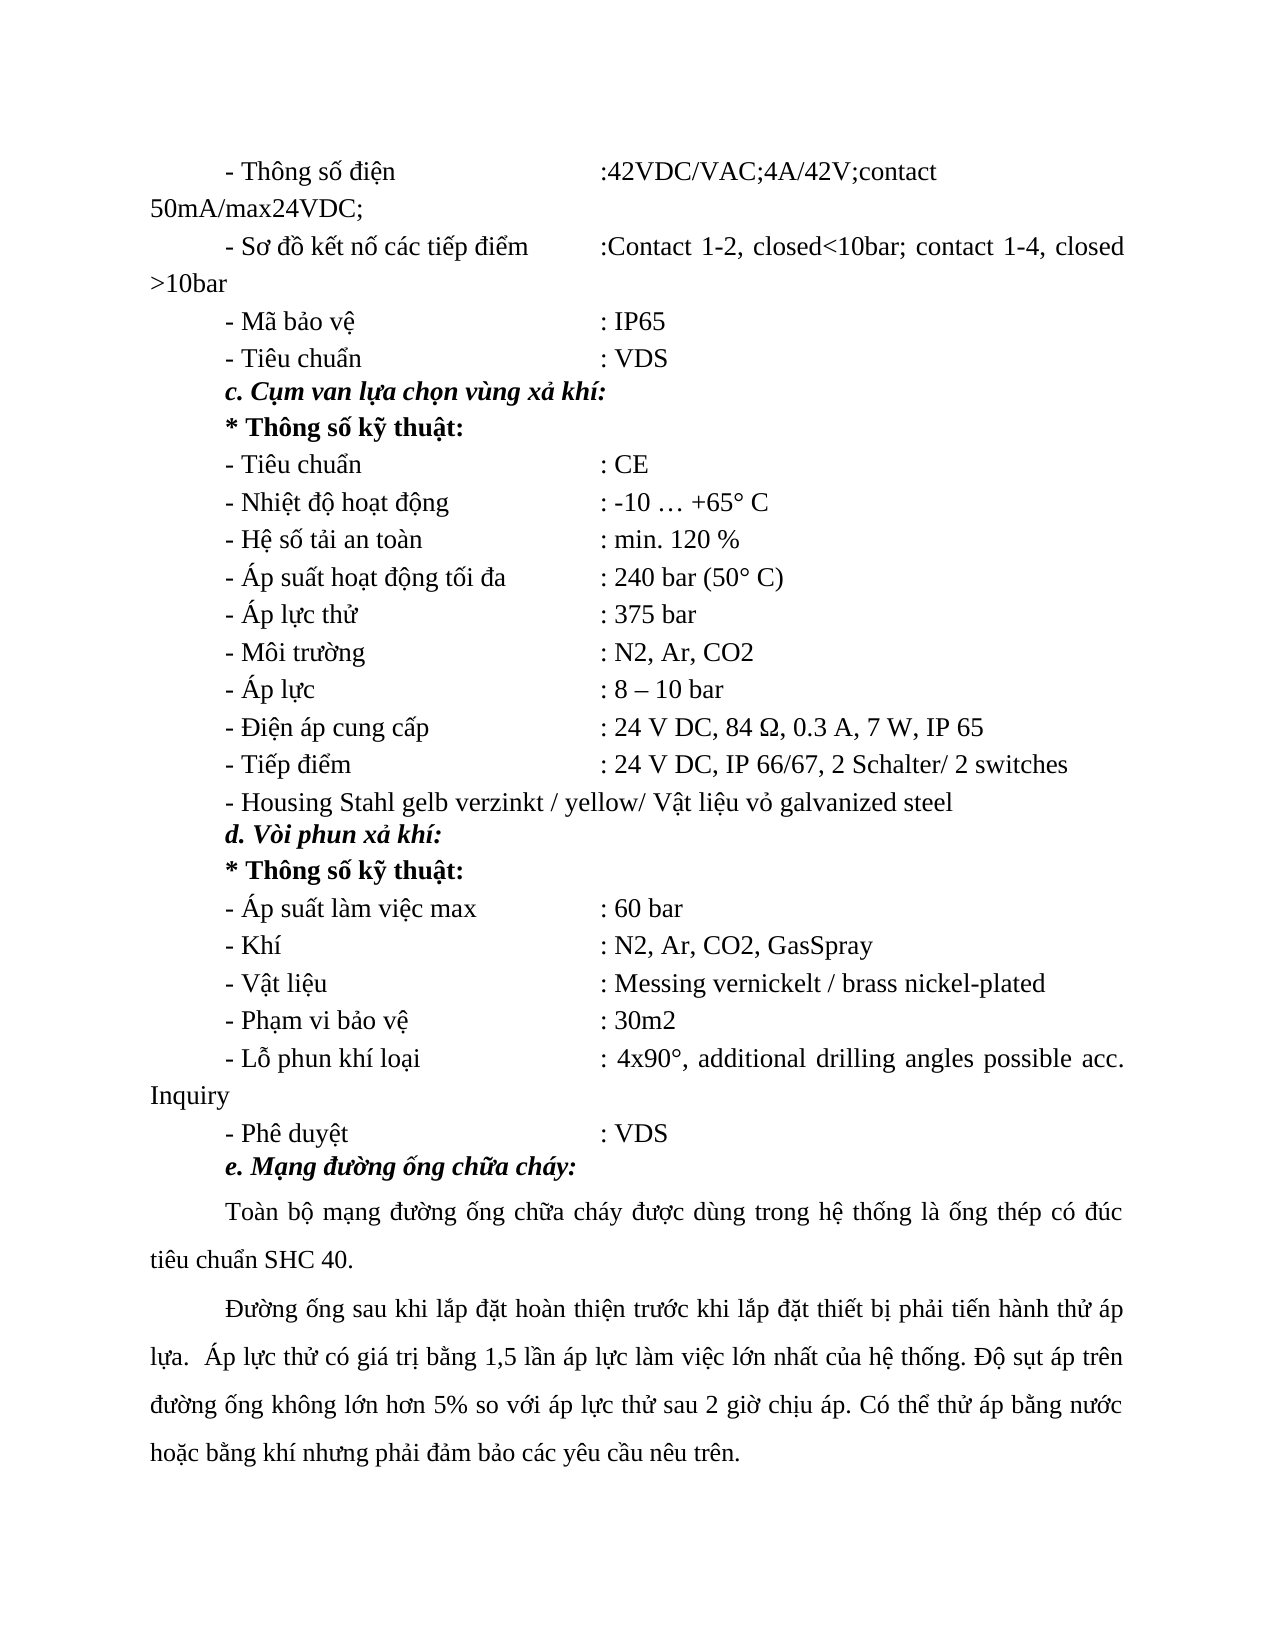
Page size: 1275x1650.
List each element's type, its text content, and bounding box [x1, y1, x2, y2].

text - Áp suất làm việc max : 60 bar [150, 887, 1125, 925]
text - Vật liệu : Messing vernickelt / brass nickel-plated [150, 962, 1125, 1000]
text - Môi trường : N2, Ar, CO2 [150, 631, 1125, 669]
text * Thông số kỹ thuật: [150, 850, 1125, 887]
text - Sơ đồ kết nố các tiếp điểm :Contact 1-2, closed<10bar; contact 1-4, closed >10bar [150, 225, 1125, 300]
subtitle d. Vòi phun xả khí: [150, 819, 1125, 850]
text * Thông số kỹ thuật: [150, 406, 1125, 444]
text - Tiếp điểm : 24 V DC, IP 66/67, 2 Schalter/ 2 switches [150, 744, 1125, 781]
text - Mã bảo vệ : IP65 [150, 300, 1125, 337]
text - Thông số điện :42VDC/VAC;4A/42V;contact 50mA/max24VDC; [150, 150, 1125, 225]
text - Nhiệt độ hoạt động : -10 … +65° C [150, 481, 1125, 519]
text - Điện áp cung cấp : 24 V DC, 84 Ω, 0.3 A, 7 W, IP 65 [150, 706, 1125, 744]
text - Phạm vi bảo vệ : 30m2 [150, 1000, 1125, 1037]
text - Phê duyệt : VDS [150, 1112, 1125, 1150]
text - Tiêu chuẩn : CE [150, 444, 1125, 481]
text Đường ống sau khi lắp đặt hoàn thiện trước khi lắp đặt thiết bị phải tiến hành thử áp lựa. Áp lực thử có giá trị bằng 1,5 lần áp lực làm việc lớn nhất của hệ thống. Độ sụt áp trên đường ống không lớn hơn 5% so với áp lực thử sau 2 giờ chịu áp. Có thể thử áp bằng nước hoặc bằng khí nhưng phải đảm bảo các yêu cầu nêu trên. [150, 1279, 1125, 1471]
text - Hệ số tải an toàn : min. 120 % [150, 519, 1125, 556]
text - Áp suất hoạt động tối đa : 240 bar (50° C) [150, 556, 1125, 594]
text - Áp lực : 8 – 10 bar [150, 669, 1125, 706]
text - Lỗ phun khí loại : 4x90°, additional drilling angles possible acc. Inquiry [150, 1037, 1125, 1112]
text - Khí : N2, Ar, CO2, GasSpray [150, 925, 1125, 962]
subtitle c. Cụm van lựa chọn vùng xả khí: [150, 375, 1125, 406]
text - Áp lực thử : 375 bar [150, 594, 1125, 631]
text - Housing Stahl gelb verzinkt / yellow/ Vật liệu vỏ galvanized steel [150, 781, 1125, 819]
subtitle e. Mạng đường ống chữa cháy: [150, 1150, 1125, 1181]
text - Tiêu chuẩn : VDS [150, 337, 1125, 375]
text Toàn bộ mạng đường ống chữa cháy được dùng trong hệ thống là ống thép có đúc tiêu chuẩn SHC 40. [150, 1182, 1125, 1278]
